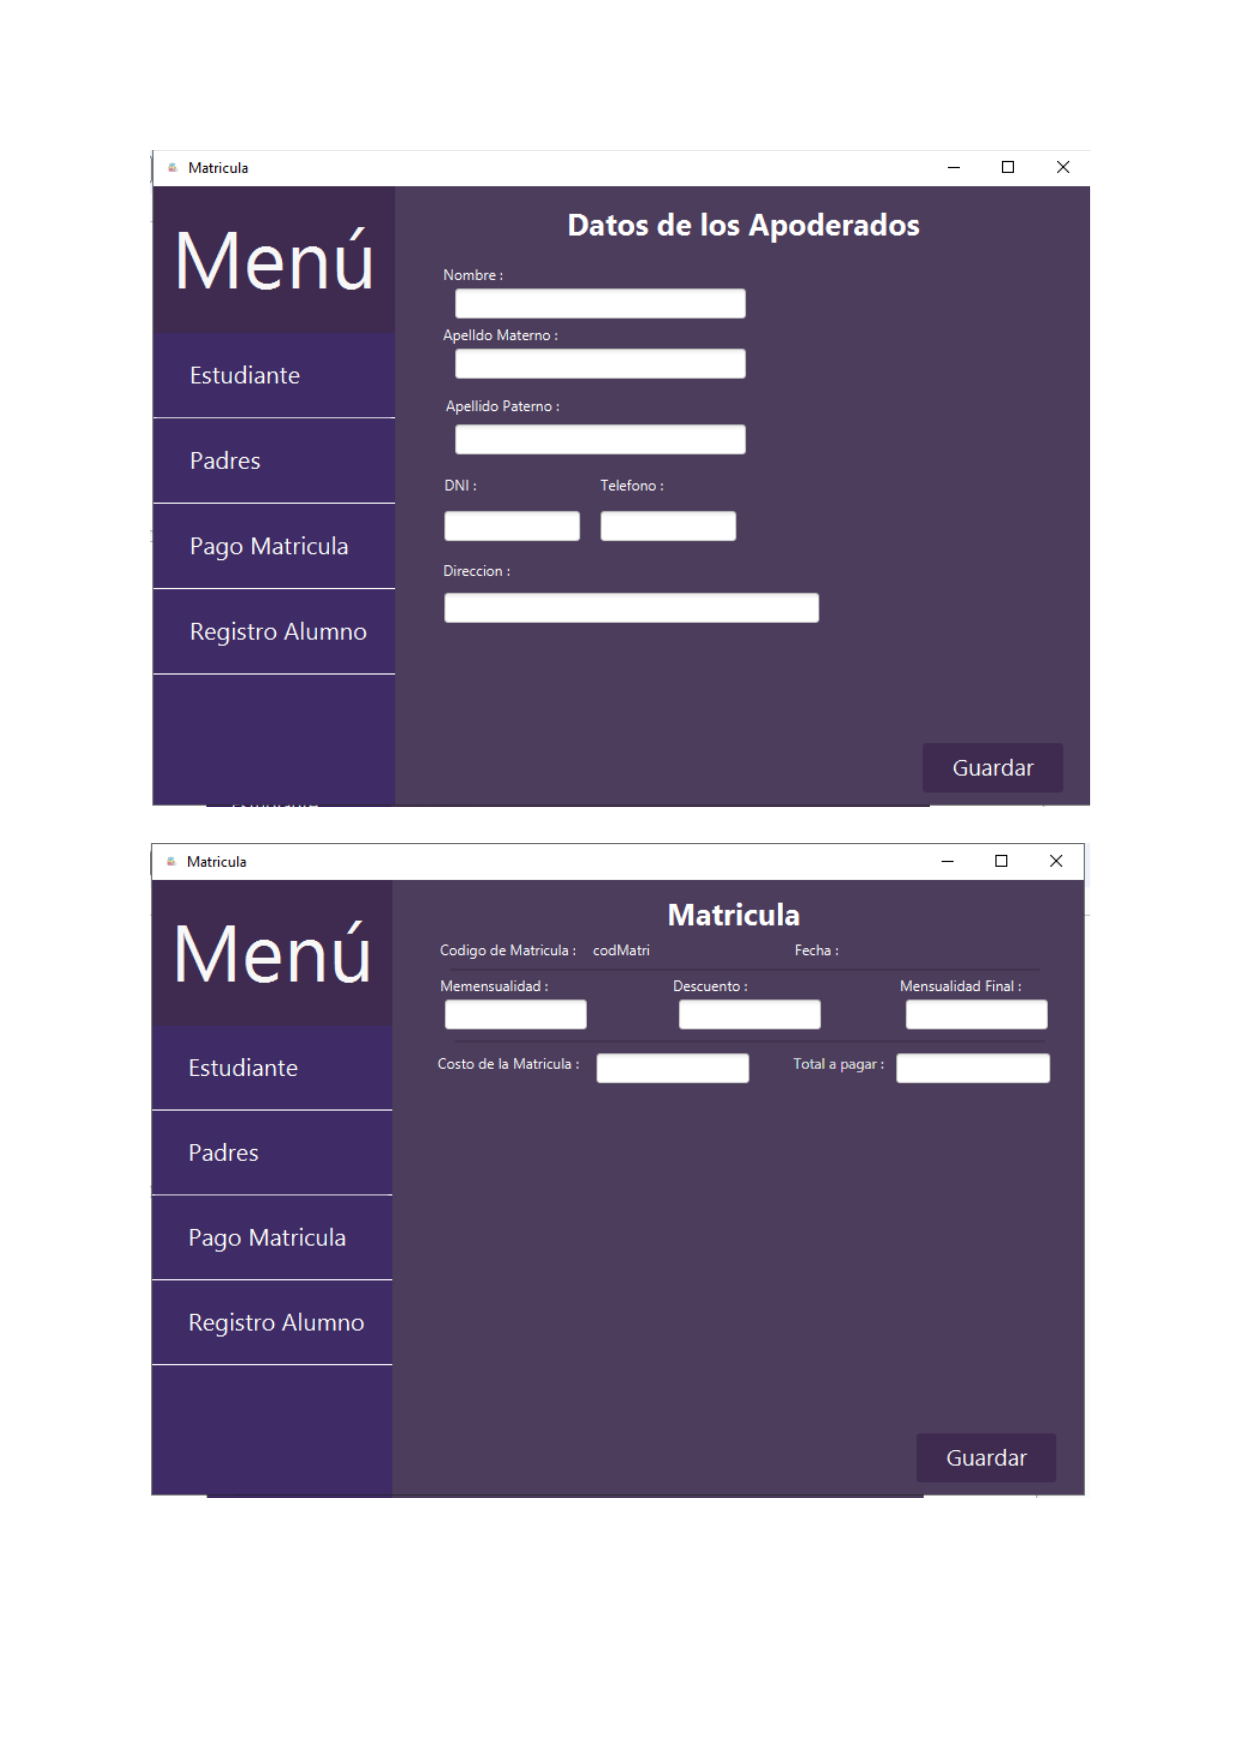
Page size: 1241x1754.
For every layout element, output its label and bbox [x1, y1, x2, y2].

picture [150, 150, 1091, 807]
picture [150, 843, 1091, 1498]
